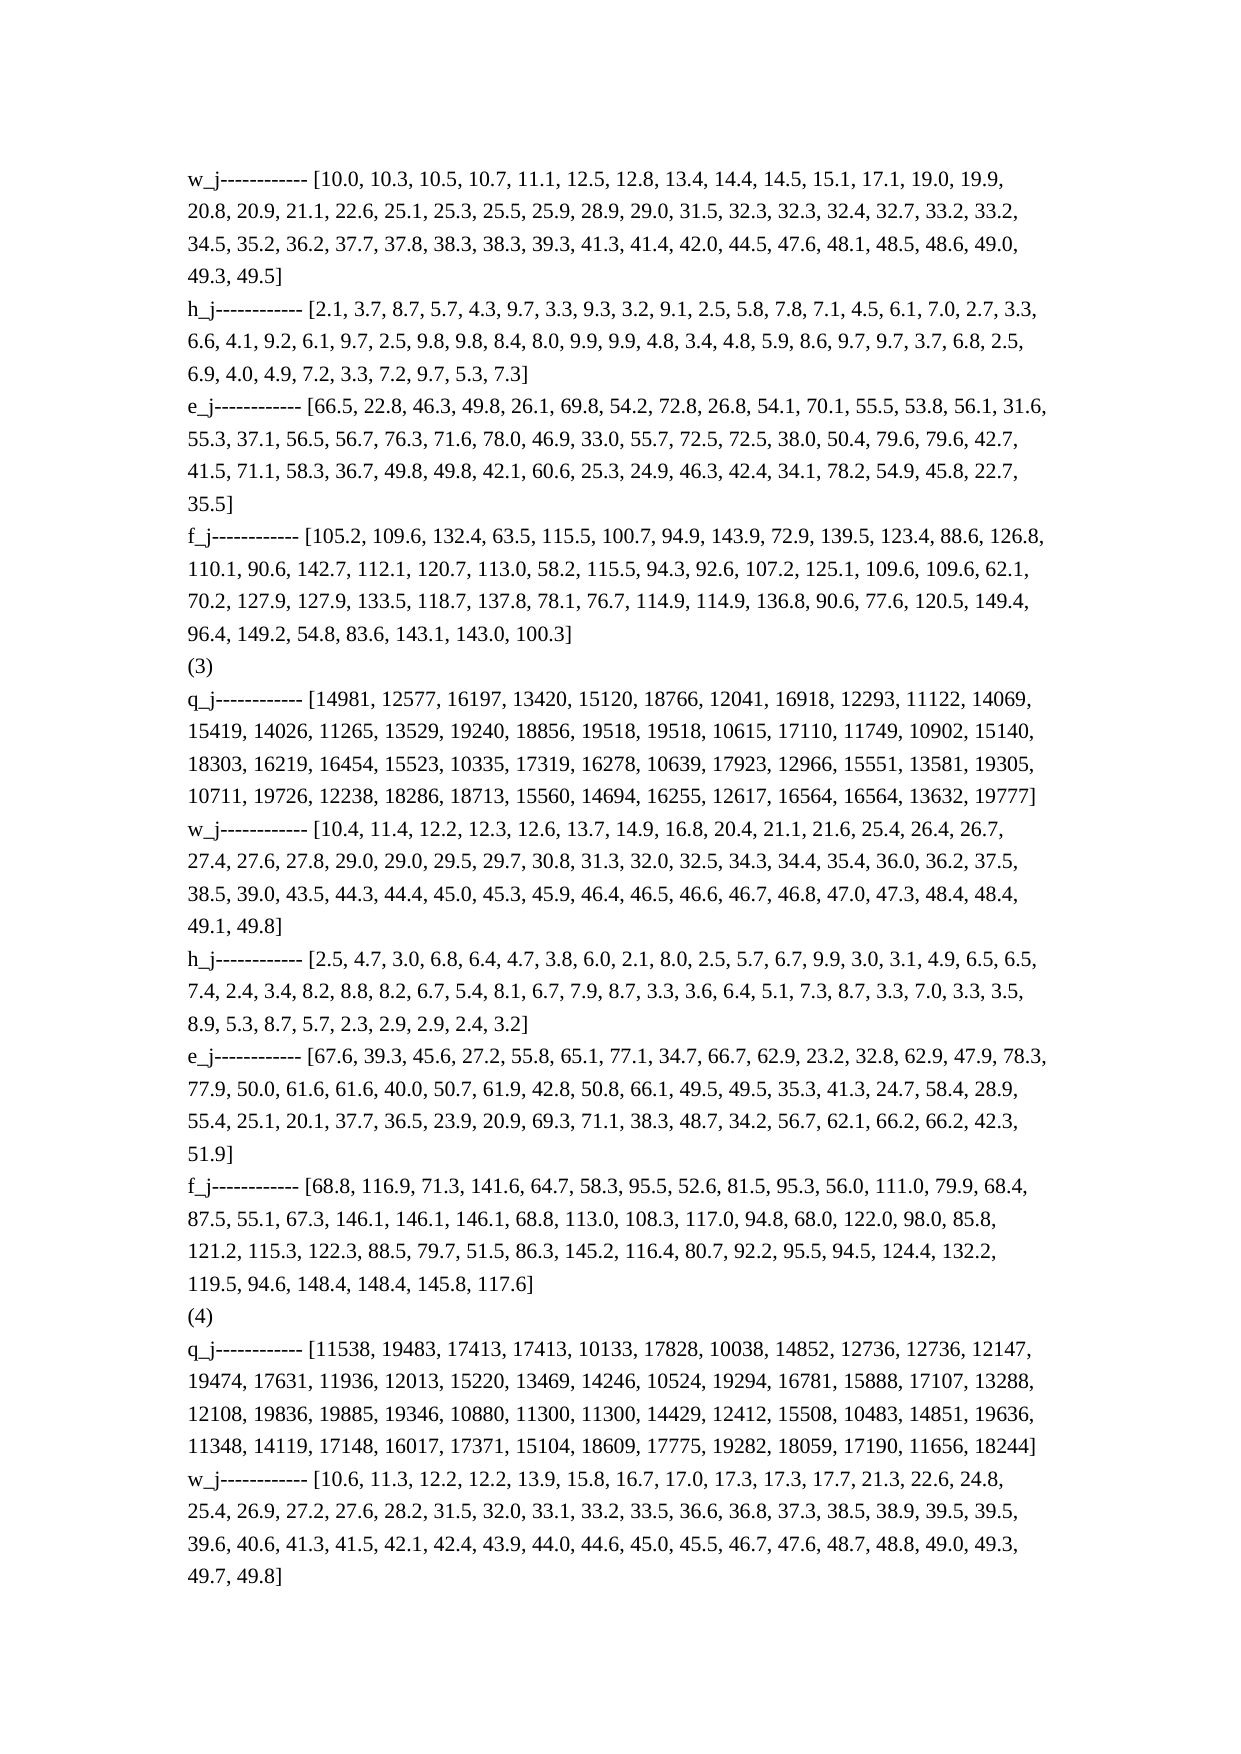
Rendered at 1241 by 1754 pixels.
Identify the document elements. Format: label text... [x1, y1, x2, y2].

text q_j------------ [11538, 19483, 17413, 17413, 10133, 17828, 10038, 14852, 12736, 12736, 12147, 19474, 17631, 11936, 12013, 15220, 13469, 14246, 10524, 19294, 16781, 15888, 17107, 13288, 12108, 19836, 19885, 19346, 10880, 11300, 11300, 14429, 12412, 15508, 10483, 14851, 19636, 11348, 14119, 17148, 16017, 17371, 15104, 18609, 17775, 19282, 18059, 17190, 11656, 18244] [187, 1332, 1053, 1462]
text w_j------------ [10.6, 11.3, 12.2, 12.2, 13.9, 15.8, 16.7, 17.0, 17.3, 17.3, 17.7, 21.3, 22.6, 24.8, 25.4, 26.9, 27.2, 27.6, 28.2, 31.5, 32.0, 33.1, 33.2, 33.5, 36.6, 36.8, 37.3, 38.5, 38.9, 39.5, 39.5, 39.6, 40.6, 41.3, 41.5, 42.1, 42.4, 43.9, 44.0, 44.6, 45.0, 45.5, 46.7, 47.6, 48.7, 48.8, 49.0, 49.3, 49.7, 49.8] [187, 1462, 1053, 1592]
text e_j------------ [66.5, 22.8, 46.3, 49.8, 26.1, 69.8, 54.2, 72.8, 26.8, 54.1, 70.1, 55.5, 53.8, 56.1, 31.6, 55.3, 37.1, 56.5, 56.7, 76.3, 71.6, 78.0, 46.9, 33.0, 55.7, 72.5, 72.5, 38.0, 50.4, 79.6, 79.6, 42.7, 41.5, 71.1, 58.3, 36.7, 49.8, 49.8, 42.1, 60.6, 25.3, 24.9, 46.3, 42.4, 34.1, 78.2, 54.9, 45.8, 22.7, 35.5] [187, 389, 1053, 519]
text (4) [187, 1299, 1053, 1332]
text f_j------------ [68.8, 116.9, 71.3, 141.6, 64.7, 58.3, 95.5, 52.6, 81.5, 95.3, 56.0, 111.0, 79.9, 68.4, 87.5, 55.1, 67.3, 146.1, 146.1, 146.1, 68.8, 113.0, 108.3, 117.0, 94.8, 68.0, 122.0, 98.0, 85.8, 121.2, 115.3, 122.3, 88.5, 79.7, 51.5, 86.3, 145.2, 116.4, 80.7, 92.2, 95.5, 94.5, 124.4, 132.2, 119.5, 94.6, 148.4, 148.4, 145.8, 117.6] [187, 1169, 1053, 1299]
text h_j------------ [2.5, 4.7, 3.0, 6.8, 6.4, 4.7, 3.8, 6.0, 2.1, 8.0, 2.5, 5.7, 6.7, 9.9, 3.0, 3.1, 4.9, 6.5, 6.5, 7.4, 2.4, 3.4, 8.2, 8.8, 8.2, 6.7, 5.4, 8.1, 6.7, 7.9, 8.7, 3.3, 3.6, 6.4, 5.1, 7.3, 8.7, 3.3, 7.0, 3.3, 3.5, 8.9, 5.3, 8.7, 5.7, 2.3, 2.9, 2.9, 2.4, 3.2] [187, 942, 1053, 1039]
text f_j------------ [105.2, 109.6, 132.4, 63.5, 115.5, 100.7, 94.9, 143.9, 72.9, 139.5, 123.4, 88.6, 126.8, 110.1, 90.6, 142.7, 112.1, 120.7, 113.0, 58.2, 115.5, 94.3, 92.6, 107.2, 125.1, 109.6, 109.6, 62.1, 70.2, 127.9, 127.9, 133.5, 118.7, 137.8, 78.1, 76.7, 114.9, 114.9, 136.8, 90.6, 77.6, 120.5, 149.4, 96.4, 149.2, 54.8, 83.6, 143.1, 143.0, 100.3] [187, 519, 1053, 649]
text w_j------------ [10.4, 11.4, 12.2, 12.3, 12.6, 13.7, 14.9, 16.8, 20.4, 21.1, 21.6, 25.4, 26.4, 26.7, 27.4, 27.6, 27.8, 29.0, 29.0, 29.5, 29.7, 30.8, 31.3, 32.0, 32.5, 34.3, 34.4, 35.4, 36.0, 36.2, 37.5, 38.5, 39.0, 43.5, 44.3, 44.4, 45.0, 45.3, 45.9, 46.4, 46.5, 46.6, 46.7, 46.8, 47.0, 47.3, 48.4, 48.4, 49.1, 49.8] [187, 812, 1053, 942]
text w_j------------ [10.0, 10.3, 10.5, 10.7, 11.1, 12.5, 12.8, 13.4, 14.4, 14.5, 15.1, 17.1, 19.0, 19.9, 20.8, 20.9, 21.1, 22.6, 25.1, 25.3, 25.5, 25.9, 28.9, 29.0, 31.5, 32.3, 32.3, 32.4, 32.7, 33.2, 33.2, 34.5, 35.2, 36.2, 37.7, 37.8, 38.3, 38.3, 39.3, 41.3, 41.4, 42.0, 44.5, 47.6, 48.1, 48.5, 48.6, 49.0, 49.3, 49.5] [187, 162, 1053, 292]
text (3) [187, 649, 1053, 682]
text q_j------------ [14981, 12577, 16197, 13420, 15120, 18766, 12041, 16918, 12293, 11122, 14069, 15419, 14026, 11265, 13529, 19240, 18856, 19518, 19518, 10615, 17110, 11749, 10902, 15140, 18303, 16219, 16454, 15523, 10335, 17319, 16278, 10639, 17923, 12966, 15551, 13581, 19305, 10711, 19726, 12238, 18286, 18713, 15560, 14694, 16255, 12617, 16564, 16564, 13632, 19777] [187, 682, 1053, 812]
text h_j------------ [2.1, 3.7, 8.7, 5.7, 4.3, 9.7, 3.3, 9.3, 3.2, 9.1, 2.5, 5.8, 7.8, 7.1, 4.5, 6.1, 7.0, 2.7, 3.3, 6.6, 4.1, 9.2, 6.1, 9.7, 2.5, 9.8, 9.8, 8.4, 8.0, 9.9, 9.9, 4.8, 3.4, 4.8, 5.9, 8.6, 9.7, 9.7, 3.7, 6.8, 2.5, 6.9, 4.0, 4.9, 7.2, 3.3, 7.2, 9.7, 5.3, 7.3] [187, 292, 1053, 389]
text e_j------------ [67.6, 39.3, 45.6, 27.2, 55.8, 65.1, 77.1, 34.7, 66.7, 62.9, 23.2, 32.8, 62.9, 47.9, 78.3, 77.9, 50.0, 61.6, 61.6, 40.0, 50.7, 61.9, 42.8, 50.8, 66.1, 49.5, 49.5, 35.3, 41.3, 24.7, 58.4, 28.9, 55.4, 25.1, 20.1, 37.7, 36.5, 23.9, 20.9, 69.3, 71.1, 38.3, 48.7, 34.2, 56.7, 62.1, 66.2, 66.2, 42.3, 51.9] [187, 1039, 1053, 1169]
